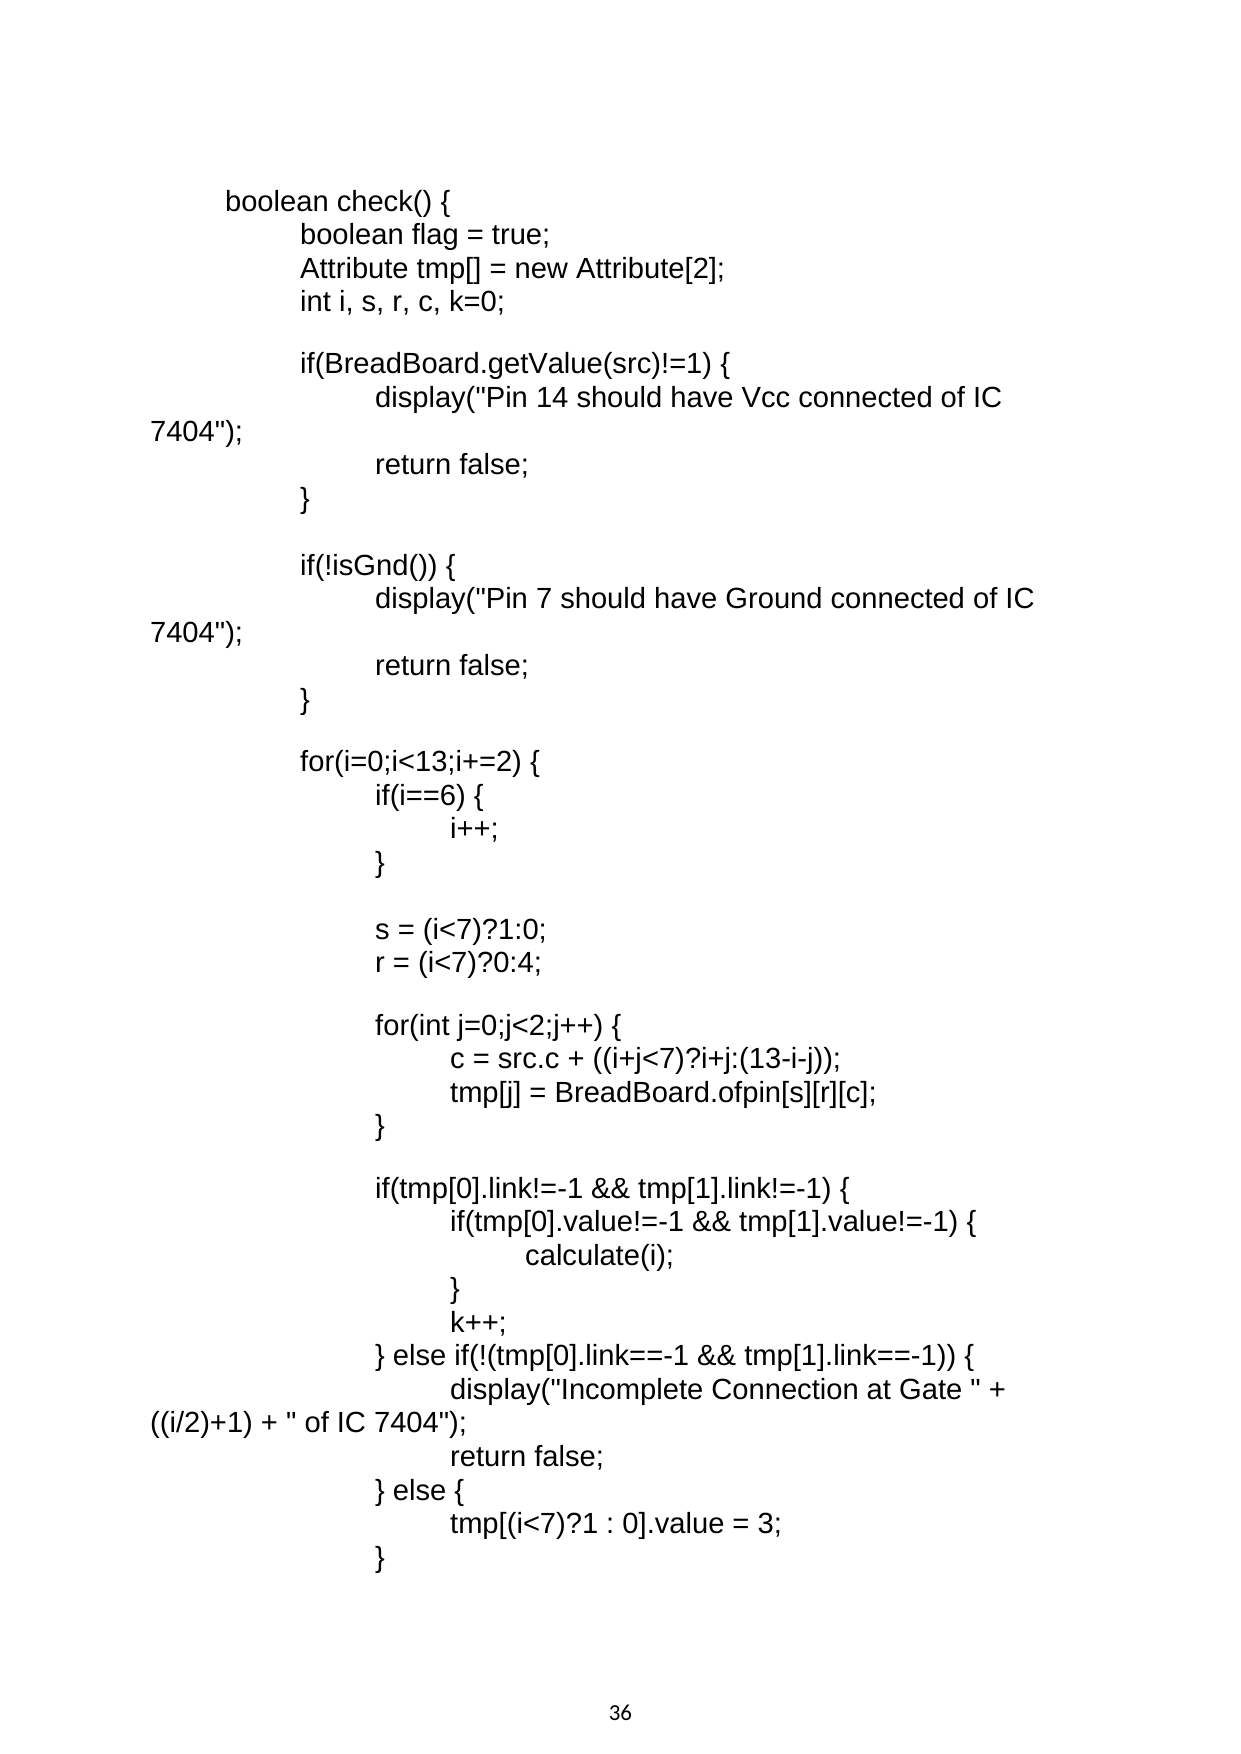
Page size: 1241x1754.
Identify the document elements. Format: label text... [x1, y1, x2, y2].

text display("Pin 14 should have Vcc connected of IC 7404"); [150, 380, 1090, 447]
text if(BreadBoard.getValue(src)!=1) { [150, 346, 1090, 380]
text tmp[j] = BreadBoard.ofpin[s][r][c]; [150, 1075, 1090, 1108]
text k++; [150, 1305, 1090, 1338]
text } else if(!(tmp[0].link==-1 && tmp[1].link==-1)) { [150, 1338, 1090, 1372]
text r = (i<7)?0:4; [150, 945, 1090, 979]
text if(tmp[0].link!=-1 && tmp[1].link!=-1) { [150, 1171, 1090, 1204]
text return false; [150, 648, 1090, 682]
text display("Incomplete Connection at Gate " + ((i/2)+1) + " of IC 7404"); [150, 1372, 1090, 1439]
text for(i=0;i<13;i+=2) { [150, 744, 1090, 778]
text return false; [150, 1439, 1090, 1472]
text s = (i<7)?1:0; [150, 912, 1090, 945]
text } [150, 481, 1090, 514]
text i++; [150, 811, 1090, 845]
text if(!isGnd()) { [150, 548, 1090, 581]
text return false; [150, 447, 1090, 481]
text int i, s, r, c, k=0; [150, 284, 1090, 318]
text if(i==6) { [150, 778, 1090, 811]
text boolean flag = true; [150, 217, 1090, 251]
text } [150, 1271, 1090, 1305]
text for(int j=0;j<2;j++) { [150, 1008, 1090, 1041]
text Attribute tmp[] = new Attribute[2]; [150, 251, 1090, 284]
text boolean check() { [150, 183, 1090, 217]
text } else { [150, 1472, 1090, 1506]
text } [150, 1108, 1090, 1142]
text } [150, 1539, 1090, 1573]
text } [150, 845, 1090, 878]
text display("Pin 7 should have Ground connected of IC 7404"); [150, 581, 1090, 648]
text tmp[(i<7)?1 : 0].value = 3; [150, 1506, 1090, 1539]
text if(tmp[0].value!=-1 && tmp[1].value!=-1) { [150, 1204, 1090, 1238]
text c = src.c + ((i+j<7)?i+j:(13-i-j)); [150, 1041, 1090, 1075]
text } [150, 682, 1090, 715]
text calculate(i); [150, 1238, 1090, 1271]
